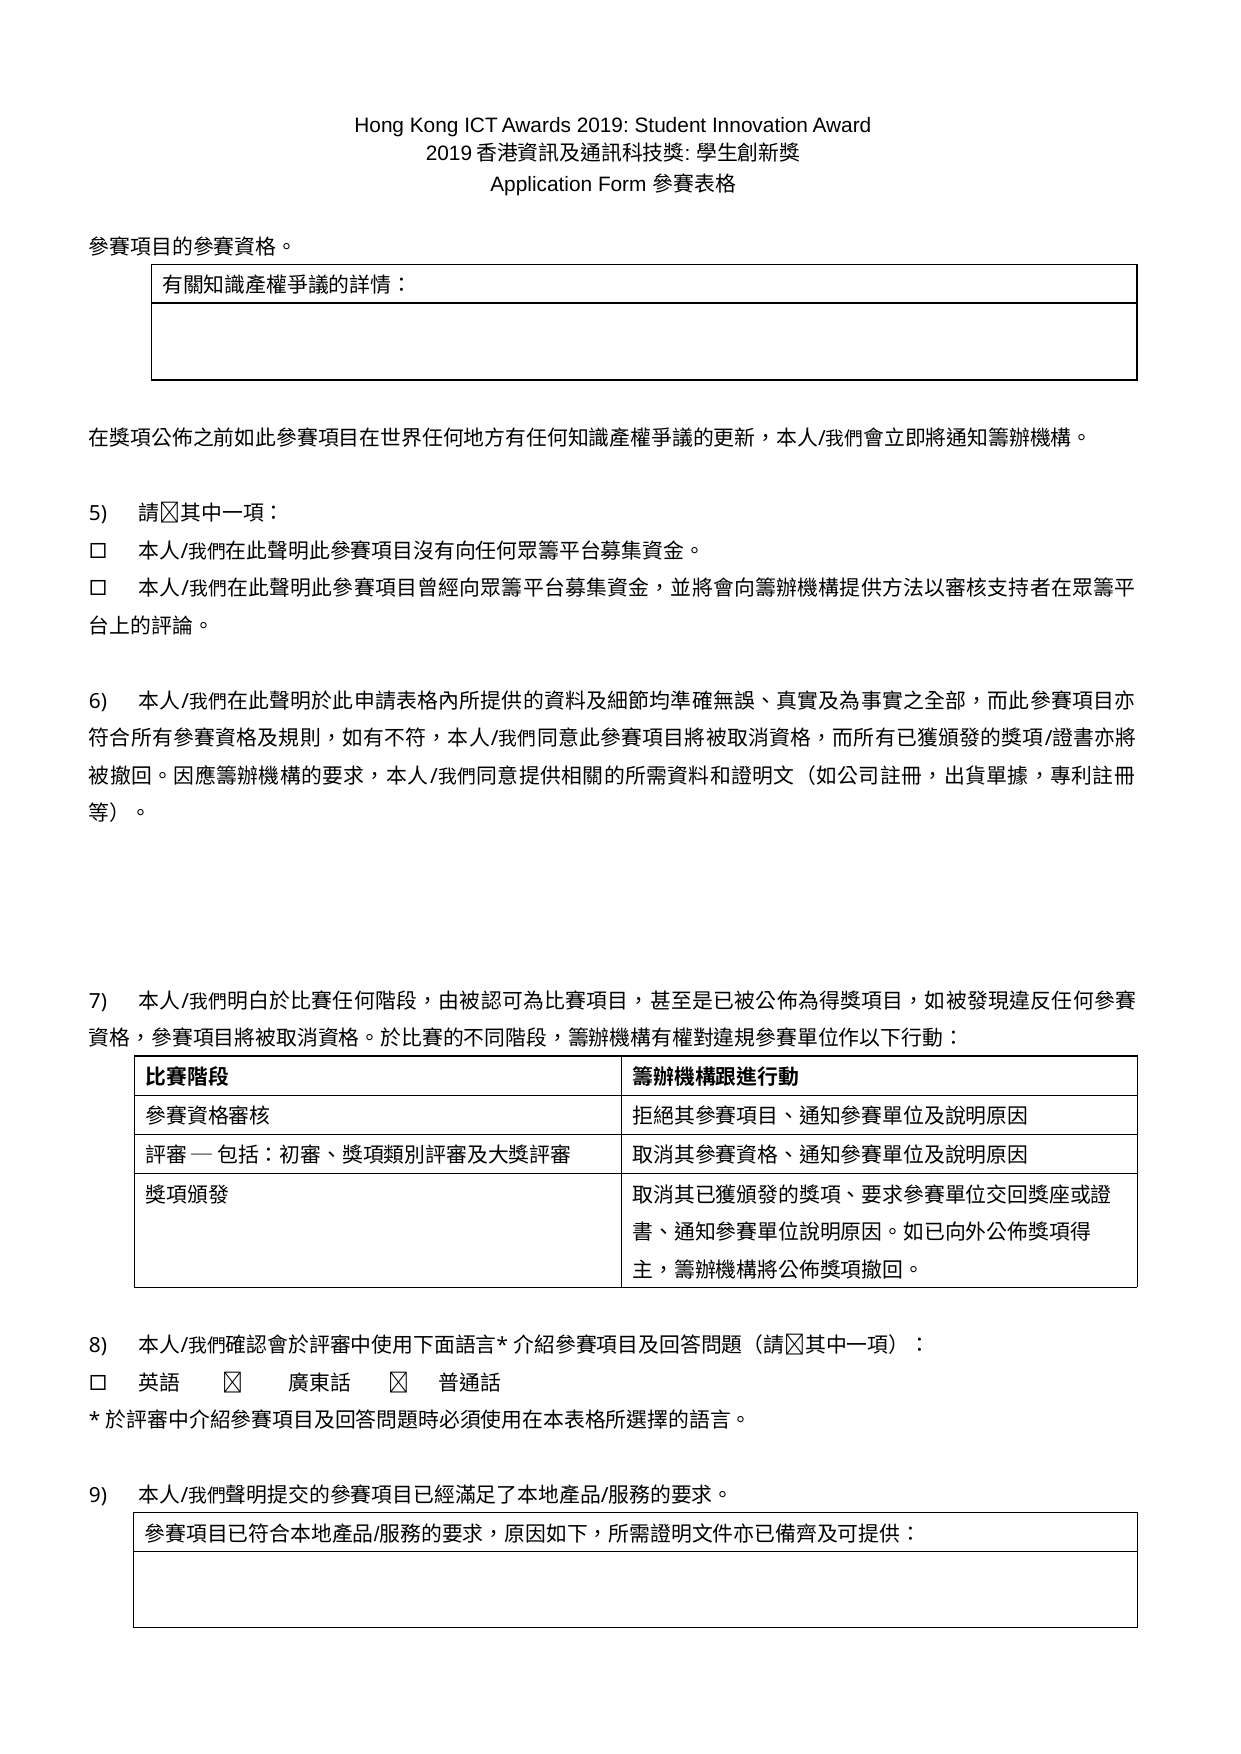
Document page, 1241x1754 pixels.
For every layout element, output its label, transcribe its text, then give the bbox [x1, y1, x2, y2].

table_header 籌辦機構跟進行動 [622, 1057, 1137, 1094]
text 8) 本人/我們確認會於評審中使用下面語言* 介紹參賽項目及回答問題（請其中一項）： [89, 1325, 1137, 1362]
text 本人/我們在此聲明此參賽項目沒有向任何眾籌平台募集資金。 [89, 530, 1137, 568]
table_header 參賽項目已符合本地產品/服務的要求，原因如下，所需證明文件亦已備齊及可提供： [134, 1513, 1137, 1551]
table_cell 取消其參賽資格、通知參賽單位及說明原因 [622, 1135, 1137, 1173]
table_header 有關知識產權爭議的詳情： [152, 265, 1136, 302]
table_cell 獎項頒發 [135, 1174, 621, 1287]
table_cell 參賽資格審核 [135, 1096, 621, 1133]
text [89, 227, 1137, 264]
text 5) 請其中一項： [89, 493, 1137, 530]
text 英語 廣東話 普通話 [89, 1362, 1137, 1400]
text 6) 本人/我們在此聲明於此申請表格內所提供的資料及細節均準確無誤、真實及為事實之全部，而此參賽項目亦符合所有參賽資格及規則，如有不符，本人/我們同意此參賽項目將被取消資格，而所有已獲頒發的獎項/證書亦將被撤回。因應籌辦機構的要求，本人/我們同意提供相關的所需資料和證明文（如公司註冊，出貨單據，專利註冊等）。 [89, 680, 1137, 830]
table_cell [152, 304, 1136, 379]
text 本人/我們在此聲明此參賽項目曾經向眾籌平台募集資金，並將會向籌辦機構提供方法以審核支持者在眾籌平台上的評論。 [89, 568, 1137, 643]
table_header 比賽階段 [135, 1057, 621, 1094]
table_cell 取消其已獲頒發的獎項、要求參賽單位交回獎座或證書、通知參賽單位說明原因。如已向外公佈獎項得主，籌辦機構將公佈獎項撤回。 [622, 1174, 1137, 1287]
table_cell 拒絕其參賽項目、通知參賽單位及說明原因 [622, 1096, 1137, 1133]
text * 於評審中介紹參賽項目及回答問題時必須使用在本表格所選擇的語言。 [89, 1400, 1137, 1437]
text 在獎項公佈之前如此參賽項目在世界任何地方有任何知識產權爭議的更新，本人/我們會立即將通知籌辦機構。 [89, 418, 1137, 455]
table_cell [134, 1552, 1137, 1627]
text 9) 本人/我們聲明提交的參賽項目已經滿足了本地產品/服務的要求。 [89, 1475, 1137, 1512]
text 7) 本人/我們明白於比賽任何階段，由被認可為比賽項目，甚至是已被公佈為得獎項目，如被發現違反任何參賽資格，參賽項目將被取消資格。於比賽的不同階段，籌辦機構有權對違規參賽單位作以下行動： [89, 980, 1137, 1055]
table_cell 評審 ─ 包括：初審、獎項類別評審及大獎評審 [135, 1135, 621, 1173]
